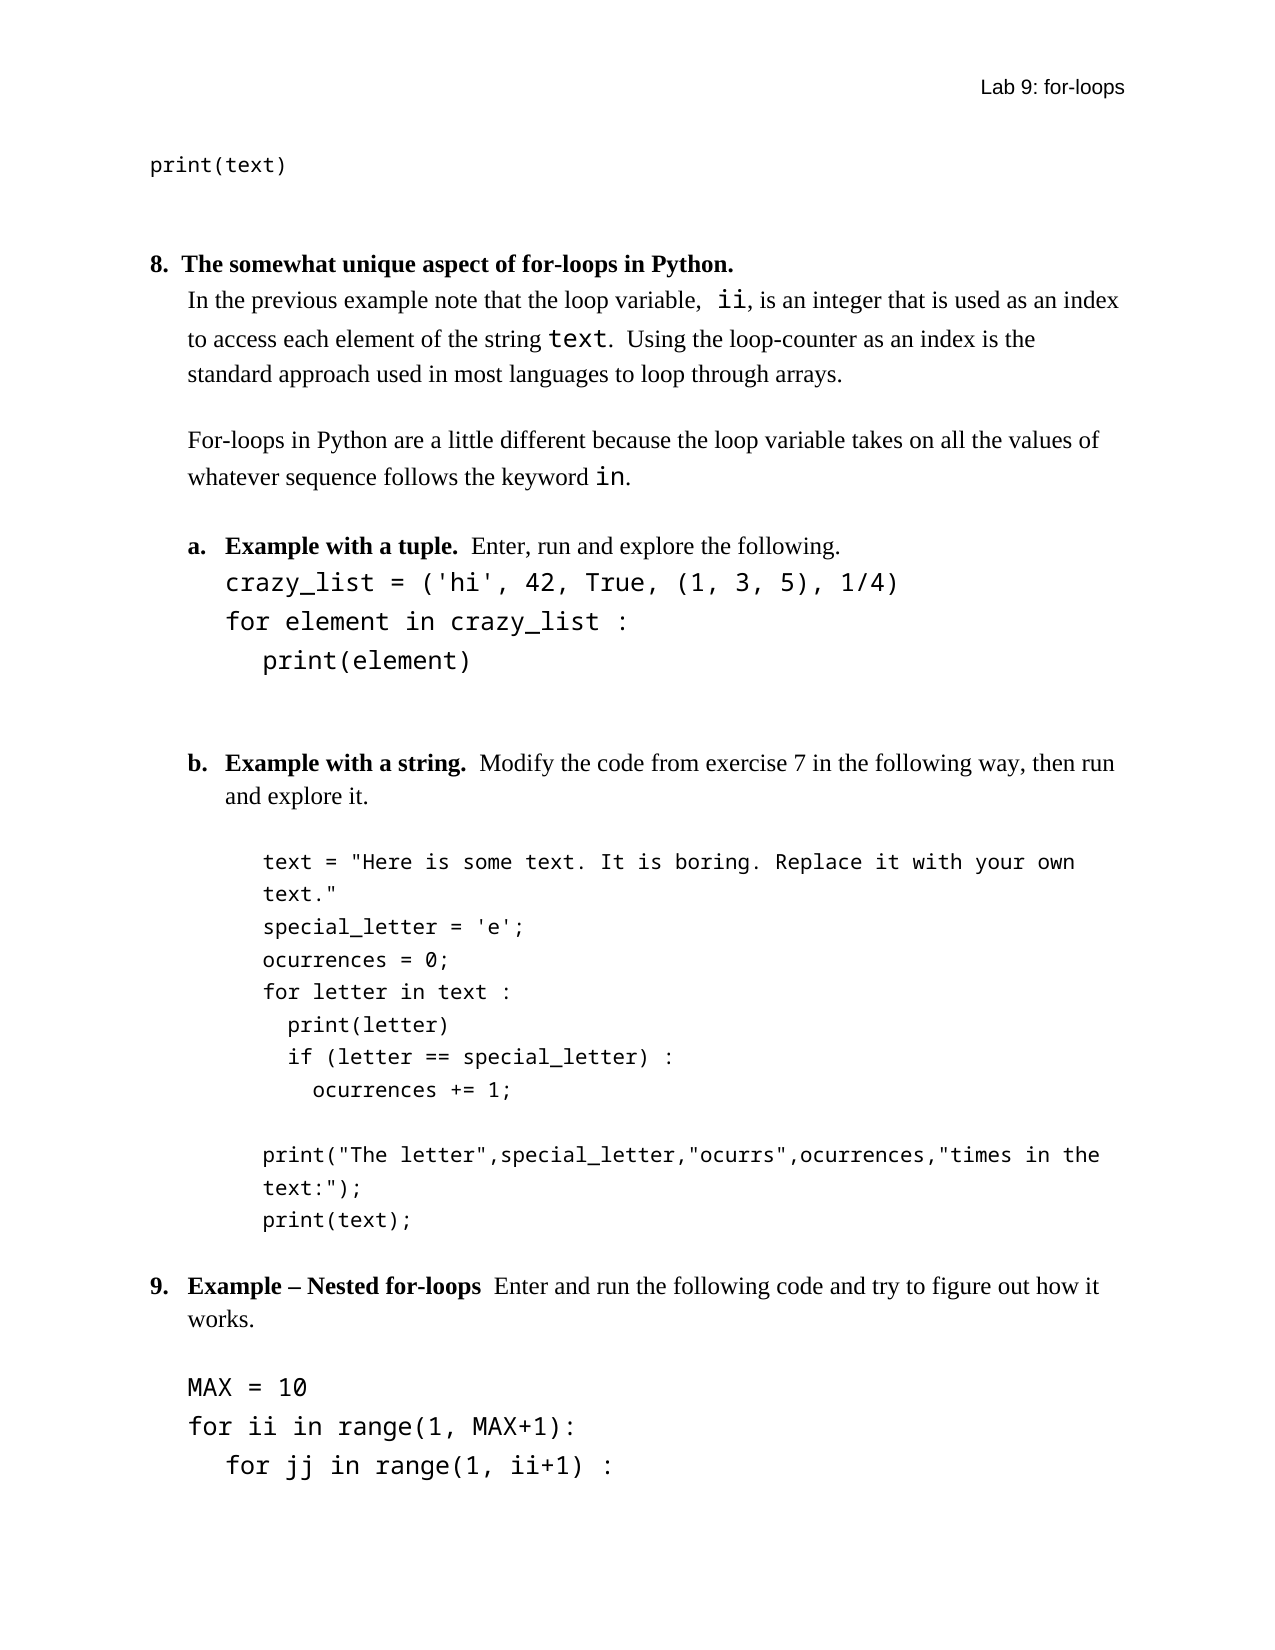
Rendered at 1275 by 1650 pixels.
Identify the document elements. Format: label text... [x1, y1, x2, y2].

text print("The letter",special_letter,"ocurrs",ocurrences,"times in the text:"); [262, 1140, 1125, 1201]
text special_letter = 'e'; [262, 912, 1125, 941]
text b. Example with a string. Modify the code from exercise 7 in the following way, then run and explore it. [187, 748, 1125, 809]
text ocurrences += 1; [225, 1075, 1125, 1103]
text a. Example with a tuple. Enter, run and explore the following. [187, 531, 1125, 560]
text crazy_list = ('hi', 42, True, (1, 3, 5), 1/4) [187, 564, 1125, 598]
text for element in crazy_list : [187, 603, 1125, 637]
text for jj in range(1, ii+1) : [150, 1448, 1125, 1482]
text For-loops in Python are a little different because the loop variable takes on all the values of whatever sequence follows the keyword in. [187, 425, 1125, 493]
text 8. The somewhat unique aspect of for-loops in Python. [150, 249, 1125, 277]
text text = "Here is some text. It is boring. Replace it with your own text." [262, 847, 1125, 908]
text print(text); [262, 1206, 1125, 1234]
text MAX = 10 [187, 1369, 1125, 1403]
text In the previous example note that the loop variable, ii, is an integer that is used as an index to access each element of the string text. Using the loop-counter as an index is the standard approach used in most languages to loop through arrays. [187, 282, 1125, 388]
text print(element) [187, 643, 1125, 677]
text print(text) [150, 150, 1125, 178]
text ocurrences = 0; [262, 945, 1125, 973]
text for ii in range(1, MAX+1): [187, 1408, 1125, 1442]
text if (letter == special_letter) : [225, 1042, 1125, 1071]
text for letter in text : [262, 977, 1125, 1006]
text print(letter) [225, 1010, 1125, 1038]
text 9. Example – Nested for-loops Enter and run the following code and try to figure out how it works. [150, 1271, 1125, 1365]
